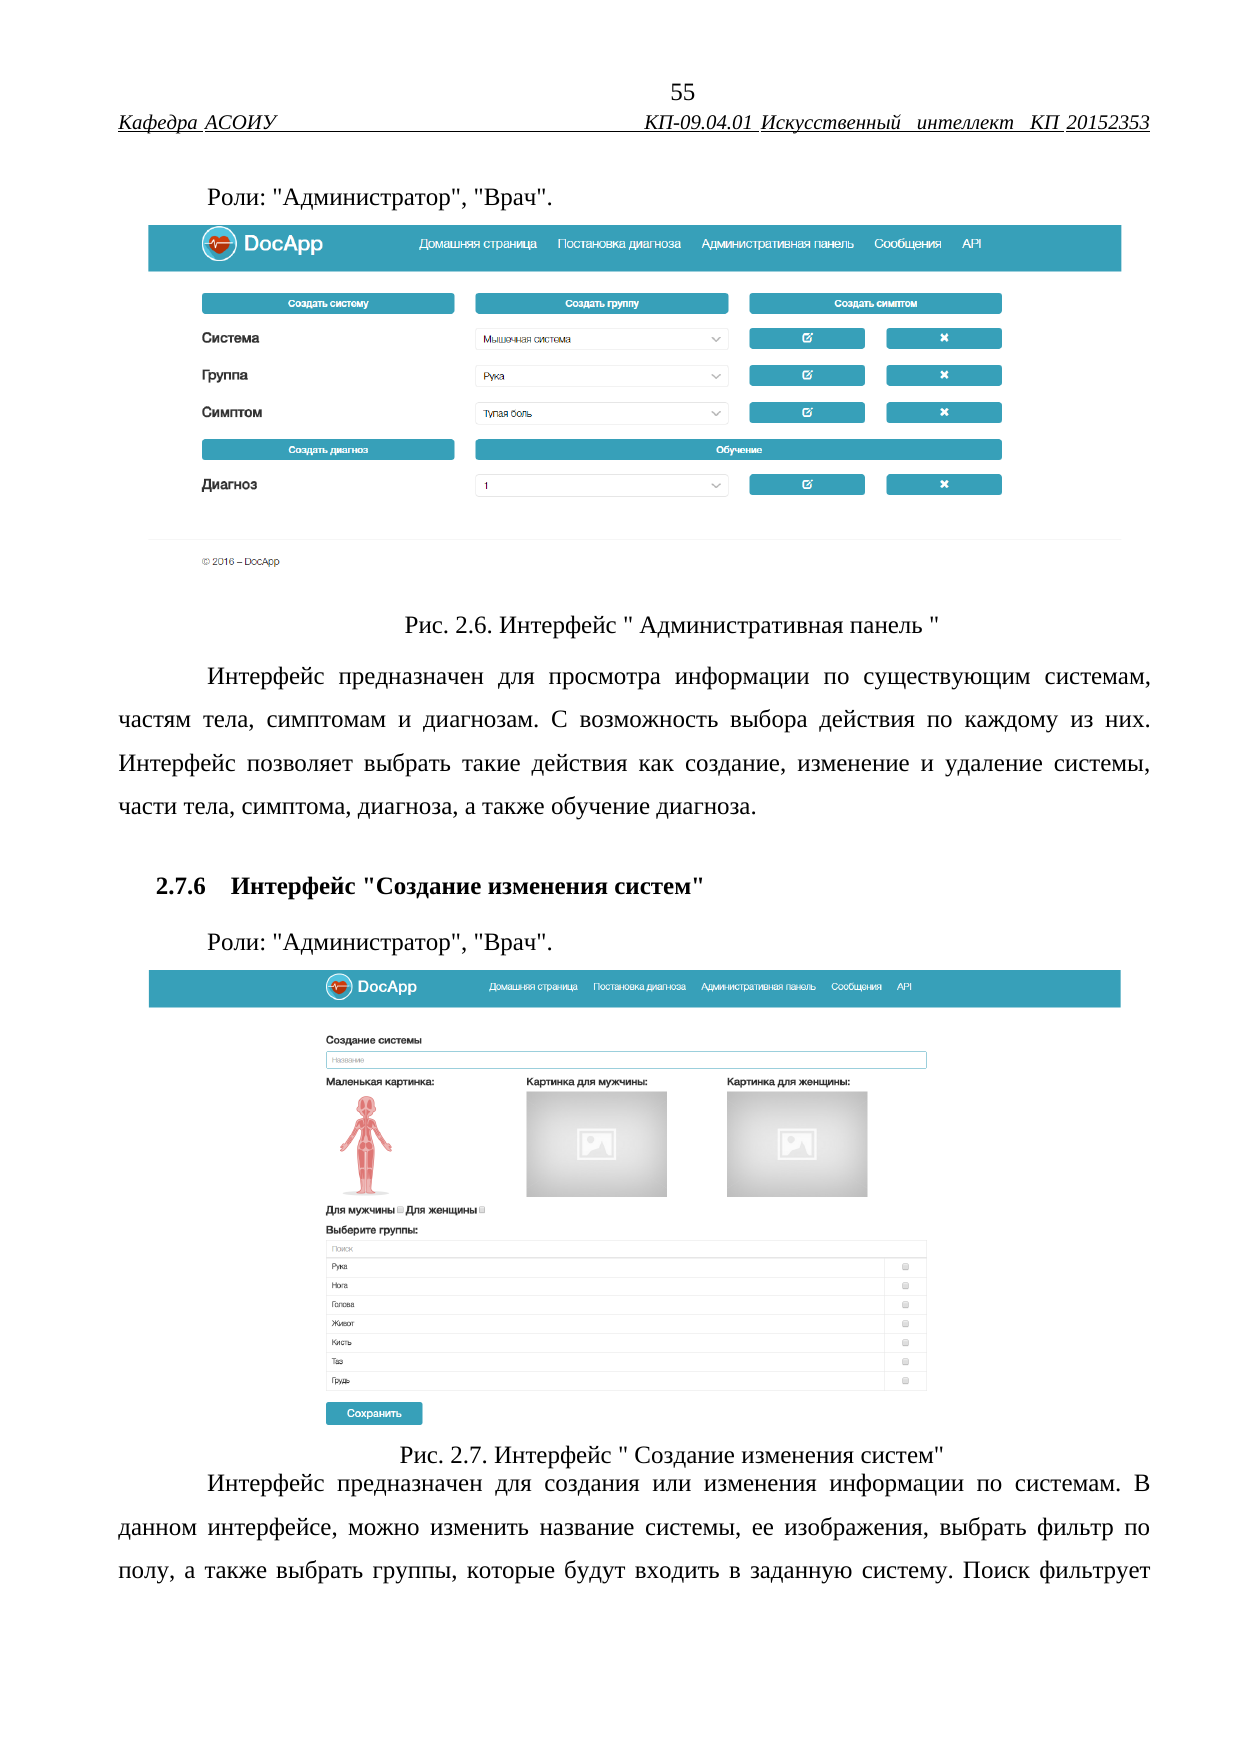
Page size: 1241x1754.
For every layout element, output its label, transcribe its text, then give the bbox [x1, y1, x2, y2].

text Роли: "Администратор", "Врач". [118, 927, 1152, 956]
text Роли: "Администратор", "Врач". [118, 182, 1152, 211]
text Интерфейс предназначен для просмотра информации по существующим системам, частям тела, симптомам и диагнозам. С возможность выбора действия по каждому из них. Интерфейс позволяет выбрать такие действия как создание, изменение и удаление системы, части тела, симптома, диагноза, а также обучение диагноза. [118, 661, 1152, 819]
text Рис. 2.6. Интерфейс " Административная панель " [118, 610, 1152, 639]
list Интерфейс "Создание изменения систем" [156, 871, 1152, 900]
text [118, 1468, 1152, 1583]
picture [148, 970, 1121, 1440]
text Рис. 2.7. Интерфейс " Создание изменения систем" [118, 1440, 1152, 1468]
picture [148, 225, 1122, 610]
